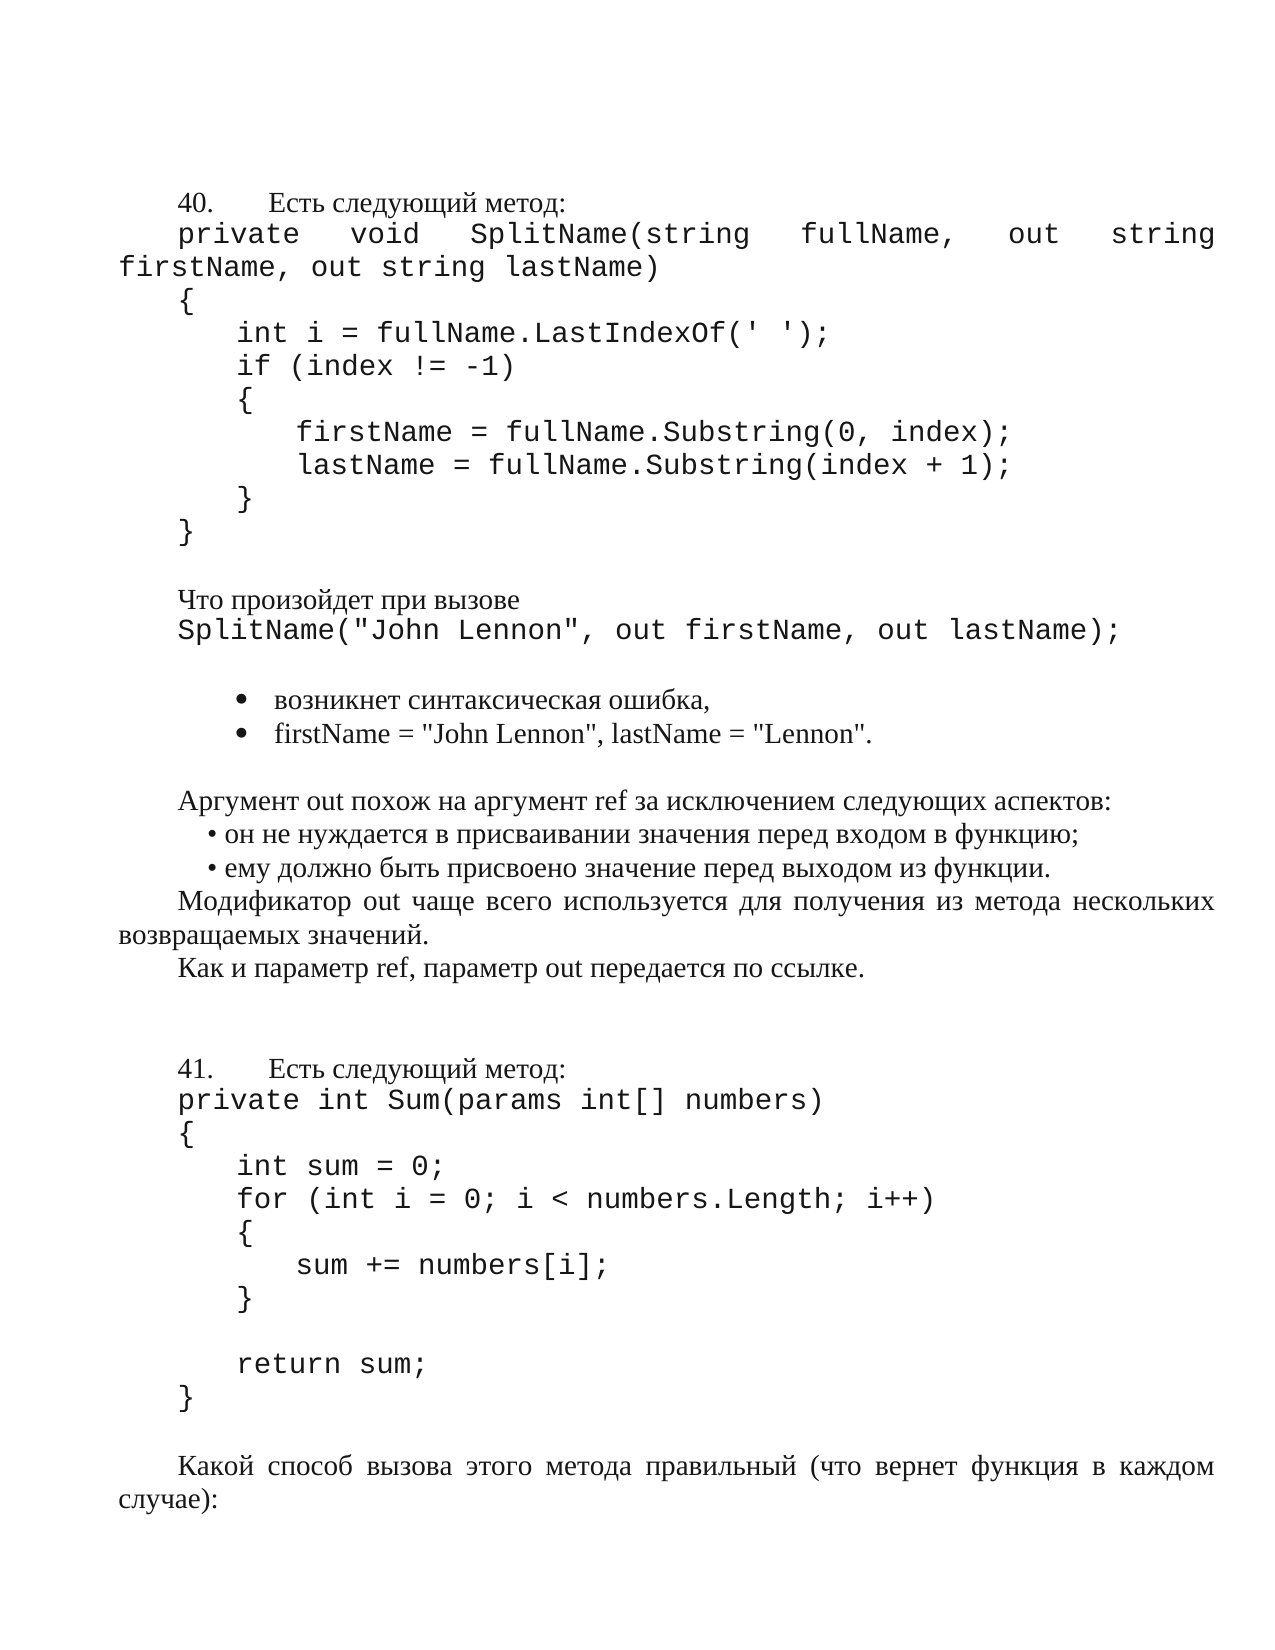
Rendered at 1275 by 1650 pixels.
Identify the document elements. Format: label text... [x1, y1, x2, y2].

text { [118, 285, 1216, 318]
list возникнет синтаксическая ошибка, [236, 682, 1216, 716]
text Как и параметр ref, параметр out передается по ссылке. [118, 951, 1216, 984]
list firstName = "John Lennon", lastName = "Lennon". [236, 716, 1216, 749]
text { [118, 384, 1216, 417]
text Какой способ вызова этого метода правильный (что вернет функция в каждом случае): [118, 1448, 1216, 1515]
text return sum; [118, 1349, 1216, 1382]
text private int Sum(params int[] numbers) [118, 1085, 1216, 1118]
text } [118, 1283, 1216, 1316]
text sum += numbers[i]; [118, 1250, 1216, 1283]
text Аргумент out похож на аргумент ref за исключением следующих аспектов: [118, 783, 1216, 816]
text private void SplitName(string fullName, out string firstName, out string lastName) [118, 219, 1216, 285]
text { [118, 1217, 1216, 1250]
list Есть следующий метод: [118, 1051, 1216, 1085]
text } [118, 516, 1216, 549]
text firstName = fullName.Substring(0, index); [118, 417, 1216, 450]
text int i = fullName.LastIndexOf(' '); [118, 318, 1216, 351]
text lastName = fullName.Substring(index + 1); [118, 450, 1216, 483]
text { [118, 1118, 1216, 1151]
text SplitName("John Lennon", out firstName, out lastName); [118, 616, 1216, 648]
list Есть следующий метод: [118, 185, 1216, 219]
text • он не нуждается в присваивании значения перед входом в функцию; [118, 816, 1216, 850]
text Модификатор out чаще всего используется для получения из метода нескольких возвращаемых значений. [118, 883, 1216, 951]
text } [118, 483, 1216, 516]
text • ему должно быть присвоено значение перед выходом из функции. [118, 850, 1216, 883]
text for (int i = 0; i < numbers.Length; i++) [118, 1184, 1216, 1217]
text } [118, 1382, 1216, 1415]
text int sum = 0; [118, 1151, 1216, 1184]
text Что произойдет при вызове [118, 582, 1216, 616]
text if (index != -1) [118, 351, 1216, 384]
